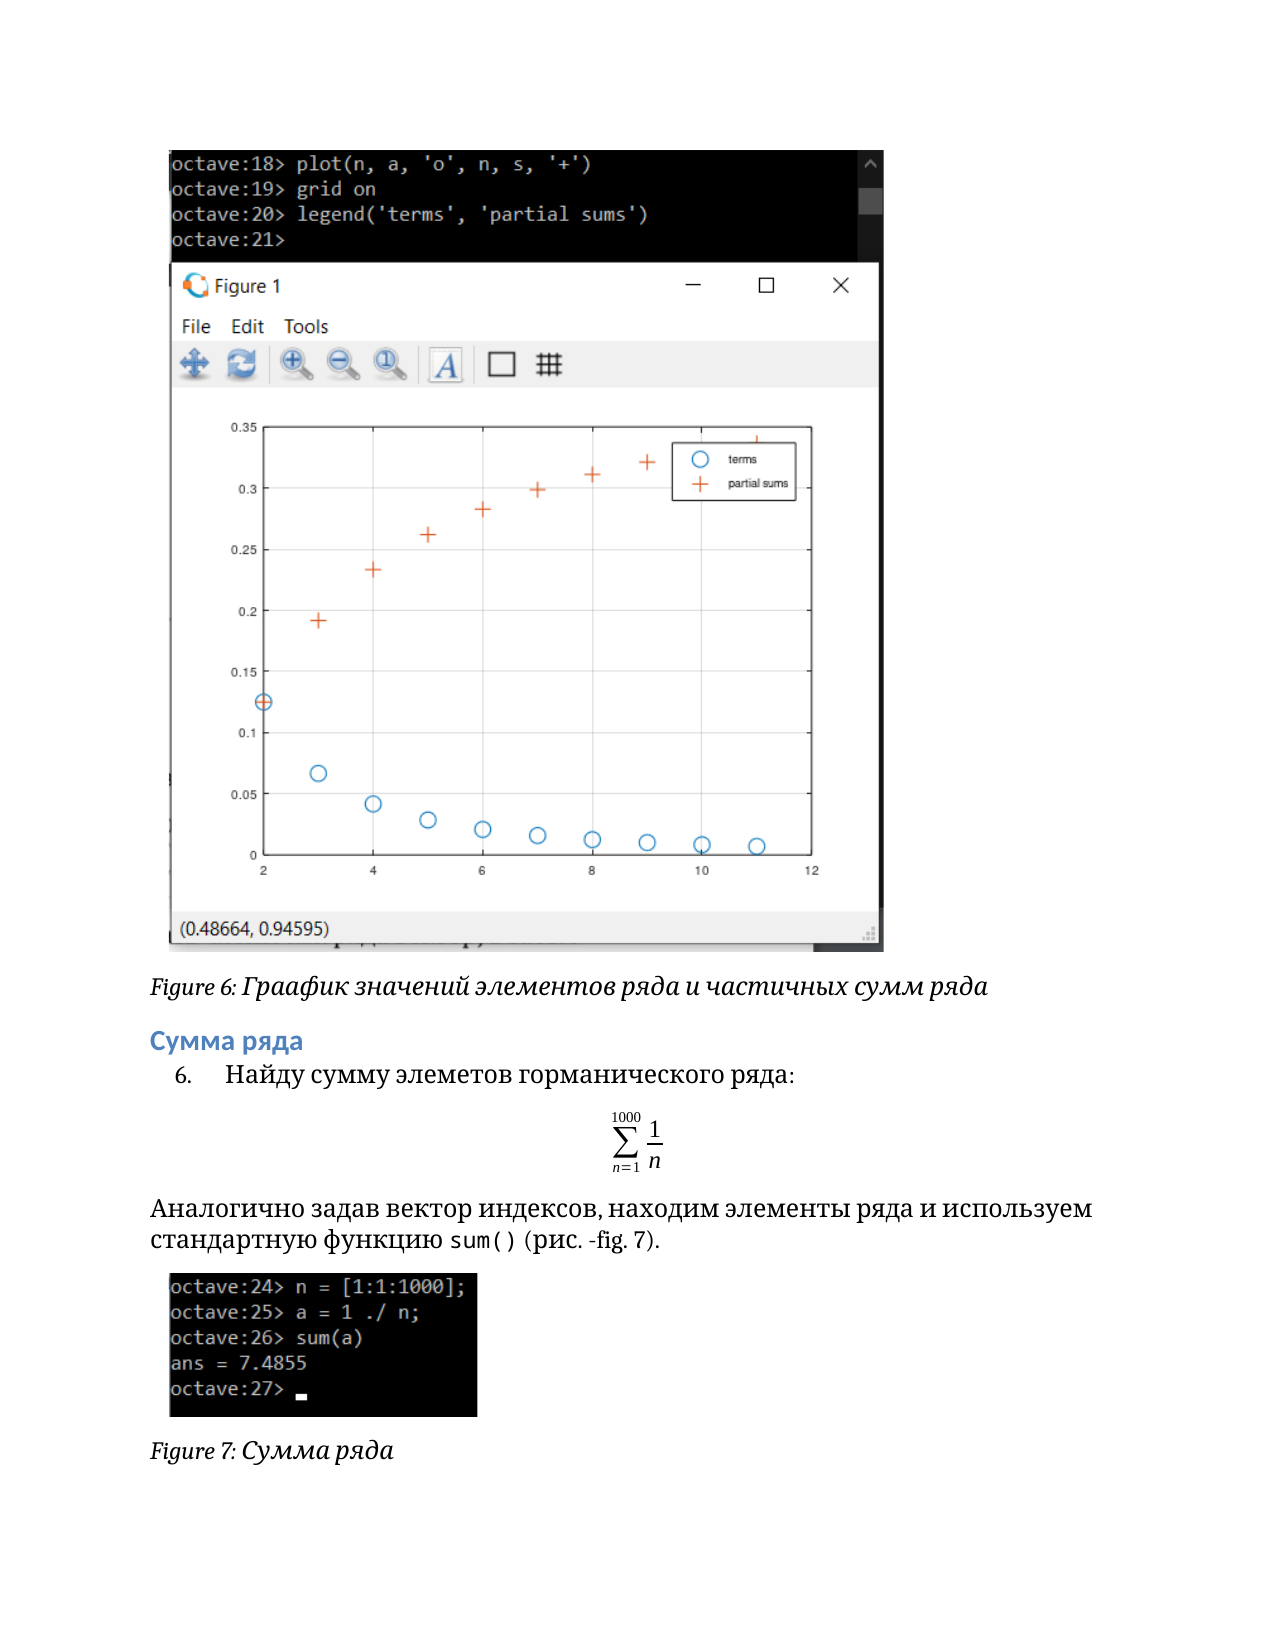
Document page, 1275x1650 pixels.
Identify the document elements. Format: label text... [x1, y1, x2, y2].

text Figure 7: Сумма ряда [150, 1437, 1125, 1466]
list Найду сумму элеметов горманического ряда: [175, 1061, 1125, 1090]
text Figure 6: Граафик значений элементов ряда и частичных сумм ряда [150, 972, 1125, 1001]
subtitle Сумма ряда [150, 1022, 1125, 1058]
text Аналогично задав вектор индексов, находим элементы ряда и используем стандартную функцию sum() (рис. -fig. 7). [150, 1195, 1125, 1255]
picture [168, 150, 884, 952]
picture [168, 1273, 478, 1417]
